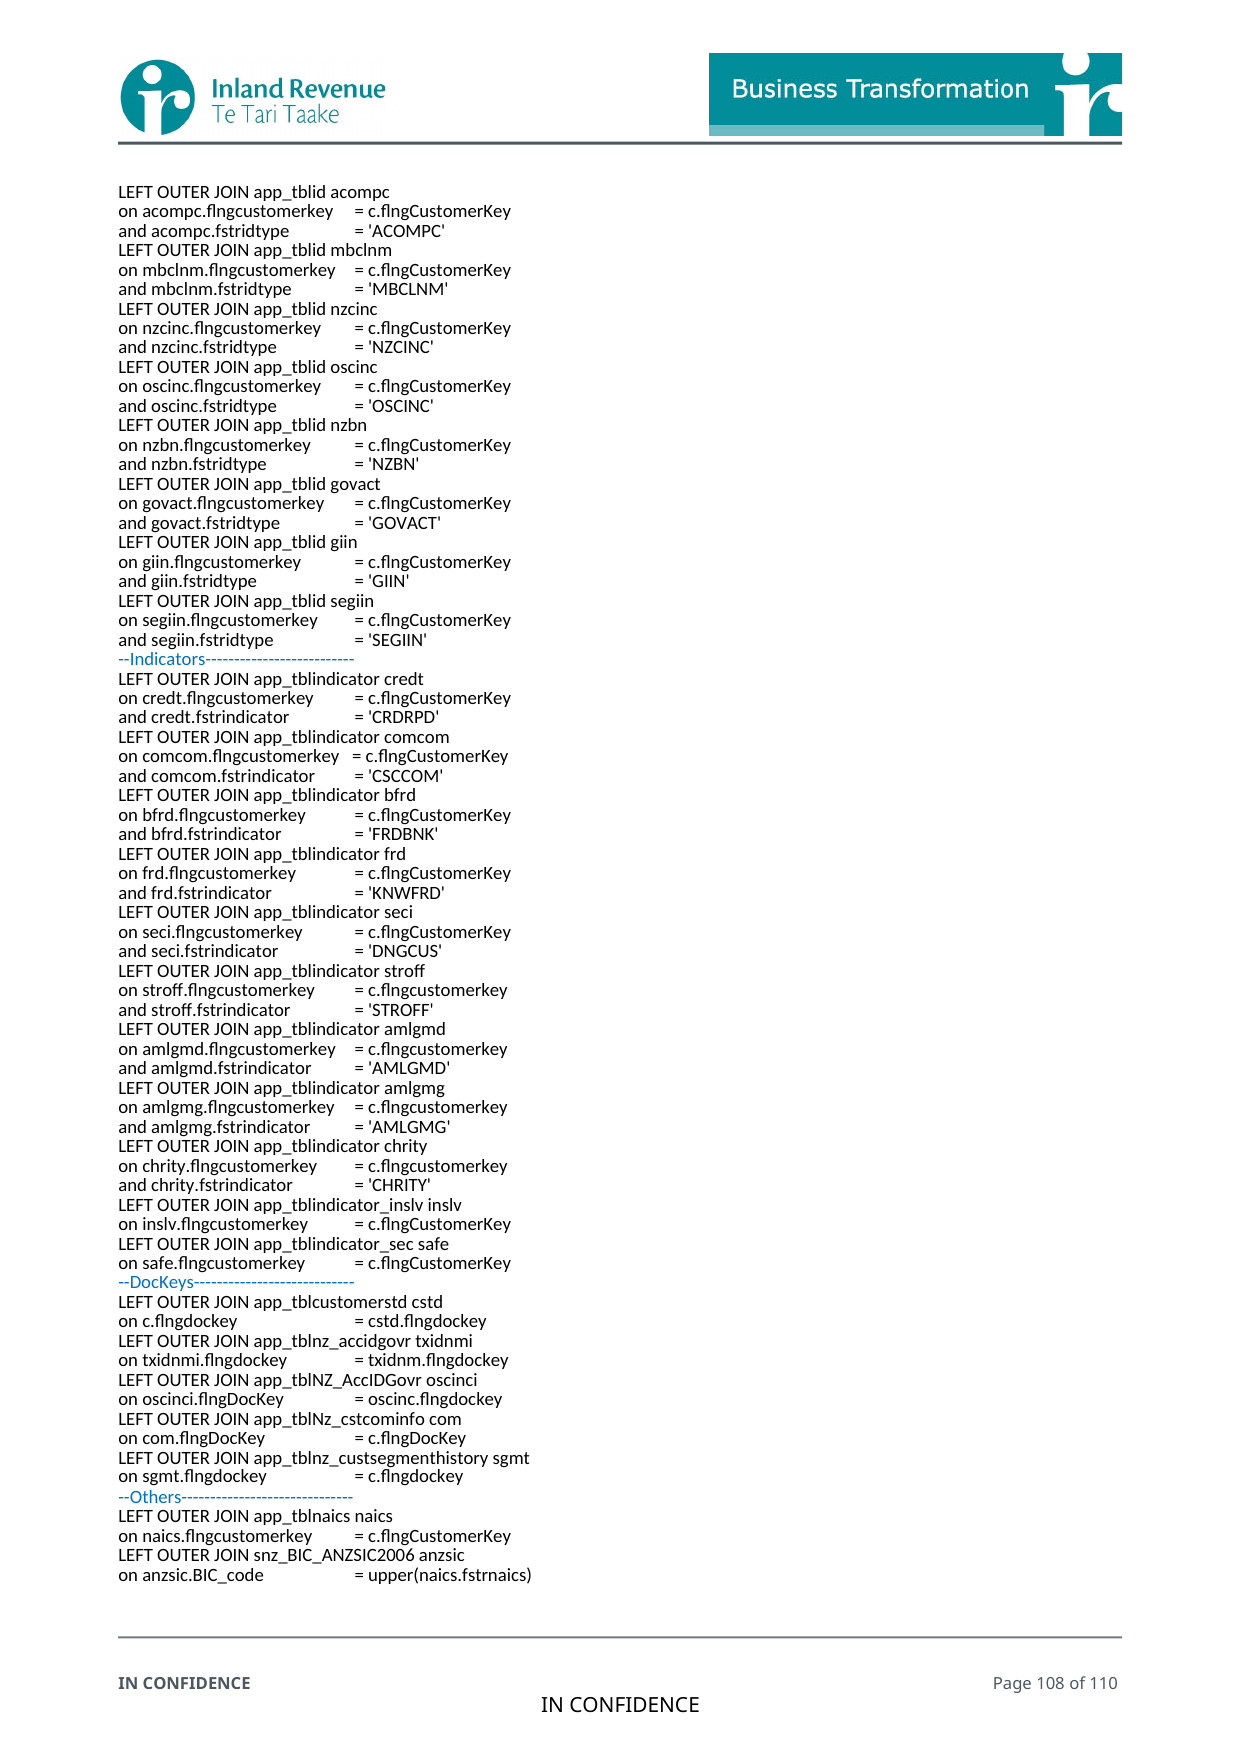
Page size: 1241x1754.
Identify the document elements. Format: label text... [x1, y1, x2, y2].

text --Others------------------------------ [118, 1488, 1122, 1507]
text on credt.flngcustomerkey = c.flngCustomerKey [118, 689, 1122, 708]
text on oscinci.flngDocKey = oscinc.flngdockey [118, 1390, 1122, 1410]
text LEFT OUTER JOIN app_tblid nzcinc [118, 299, 1122, 319]
text on bfrd.flngcustomerkey = c.flngCustomerKey [118, 806, 1122, 825]
text on chrity.flngcustomerkey = c.flngcustomerkey [118, 1156, 1122, 1176]
text LEFT OUTER JOIN app_tblid nzbn [118, 416, 1122, 436]
text and oscinc.fstridtype = 'OSCINC' [118, 397, 1122, 416]
text LEFT OUTER JOIN app_tblindicator stroff [118, 962, 1122, 981]
text LEFT OUTER JOIN app_tblid segiin [118, 592, 1122, 611]
picture [709, 53, 1123, 136]
text LEFT OUTER JOIN app_tblindicator seci [118, 903, 1122, 923]
text LEFT OUTER JOIN app_tblindicator frd [118, 845, 1122, 864]
text on naics.flngcustomerkey = c.flngCustomerKey [118, 1527, 1122, 1546]
text LEFT OUTER JOIN app_tblid acompc [118, 182, 1122, 202]
text LEFT OUTER JOIN app_tblnz_custsegmenthistory sgmt on sgmt.flngdockey = c.flngdockey [118, 1449, 1122, 1488]
text on com.flngDocKey = c.flngDocKey [118, 1429, 1122, 1449]
text on anzsic.BIC_code = upper(naics.fstrnaics) [118, 1566, 1122, 1585]
text LEFT OUTER JOIN app_tblindicator chrity [118, 1137, 1122, 1156]
text and credt.fstrindicator = 'CRDRPD' [118, 708, 1122, 728]
text on amlgmd.flngcustomerkey = c.flngcustomerkey [118, 1039, 1122, 1059]
text LEFT OUTER JOIN app_tblid giin [118, 533, 1122, 553]
text on amlgmg.flngcustomerkey = c.flngcustomerkey [118, 1098, 1122, 1117]
text on c.flngdockey = cstd.flngdockey [118, 1312, 1122, 1332]
text LEFT OUTER JOIN app_tblindicator comcom [118, 728, 1122, 747]
text on seci.flngcustomerkey = c.flngCustomerKey [118, 923, 1122, 942]
text and nzbn.fstridtype = 'NZBN' [118, 455, 1122, 475]
text and amlgmg.fstrindicator = 'AMLGMG' [118, 1117, 1122, 1137]
text LEFT OUTER JOIN app_tblid oscinc [118, 358, 1122, 377]
text LEFT OUTER JOIN app_tblindicator amlgmg [118, 1078, 1122, 1098]
text LEFT OUTER JOIN app_tblid mbclnm [118, 241, 1122, 260]
text on mbclnm.flngcustomerkey = c.flngCustomerKey [118, 260, 1122, 280]
text and amlgmd.fstrindicator = 'AMLGMD' [118, 1059, 1122, 1078]
text and frd.fstrindicator = 'KNWFRD' [118, 884, 1122, 903]
text on stroff.flngcustomerkey = c.flngcustomerkey [118, 981, 1122, 1001]
text on segiin.flngcustomerkey = c.flngCustomerKey [118, 611, 1122, 631]
text and segiin.fstridtype = 'SEGIIN' [118, 631, 1122, 650]
text and stroff.fstrindicator = 'STROFF' [118, 1001, 1122, 1020]
text and chrity.fstrindicator = 'CHRITY' [118, 1176, 1122, 1195]
text LEFT OUTER JOIN app_tblnaics naics [118, 1507, 1122, 1527]
text on nzcinc.flngcustomerkey = c.flngCustomerKey [118, 319, 1122, 338]
text LEFT OUTER JOIN app_tblindicator_inslv inslv [118, 1195, 1122, 1215]
text and bfrd.fstrindicator = 'FRDBNK' [118, 825, 1122, 845]
text on comcom.flngcustomerkey = c.flngCustomerKey [118, 747, 1122, 767]
text and mbclnm.fstridtype = 'MBCLNM' [118, 280, 1122, 299]
text on oscinc.flngcustomerkey = c.flngCustomerKey [118, 377, 1122, 397]
text and seci.fstrindicator = 'DNGCUS' [118, 942, 1122, 962]
text on giin.flngcustomerkey = c.flngCustomerKey [118, 553, 1122, 572]
text and comcom.fstrindicator = 'CSCCOM' [118, 767, 1122, 786]
text and acompc.fstridtype = 'ACOMPC' [118, 221, 1122, 241]
text and govact.fstridtype = 'GOVACT' [118, 514, 1122, 533]
text LEFT OUTER JOIN app_tblNZ_AccIDGovr oscinci [118, 1371, 1122, 1390]
text on govact.flngcustomerkey = c.flngCustomerKey [118, 494, 1122, 514]
text LEFT OUTER JOIN app_tblid govact [118, 475, 1122, 494]
text LEFT OUTER JOIN app_tblindicator bfrd [118, 786, 1122, 806]
text LEFT OUTER JOIN app_tblNz_cstcominfo com [118, 1410, 1122, 1429]
text LEFT OUTER JOIN snz_BIC_ANZSIC2006 anzsic [118, 1546, 1122, 1566]
text --DocKeys---------------------------- [118, 1273, 1122, 1293]
text and giin.fstridtype = 'GIIN' [118, 572, 1122, 592]
text LEFT OUTER JOIN app_tblindicator credt [118, 669, 1122, 689]
text on txidnmi.flngdockey = txidnm.flngdockey [118, 1351, 1122, 1371]
picture [118, 58, 386, 136]
text on acompc.flngcustomerkey = c.flngCustomerKey [118, 202, 1122, 221]
text on frd.flngcustomerkey = c.flngCustomerKey [118, 864, 1122, 884]
text LEFT OUTER JOIN app_tblindicator amlgmd [118, 1020, 1122, 1039]
text on inslv.flngcustomerkey = c.flngCustomerKey [118, 1215, 1122, 1234]
text LEFT OUTER JOIN app_tblindicator_sec safe [118, 1234, 1122, 1254]
text LEFT OUTER JOIN app_tblcustomerstd cstd [118, 1293, 1122, 1312]
text on safe.flngcustomerkey = c.flngCustomerKey [118, 1254, 1122, 1273]
text on nzbn.flngcustomerkey = c.flngCustomerKey [118, 436, 1122, 455]
text --Indicators-------------------------- [118, 650, 1122, 669]
text and nzcinc.fstridtype = 'NZCINC' [118, 338, 1122, 358]
text LEFT OUTER JOIN app_tblnz_accidgovr txidnmi [118, 1332, 1122, 1351]
